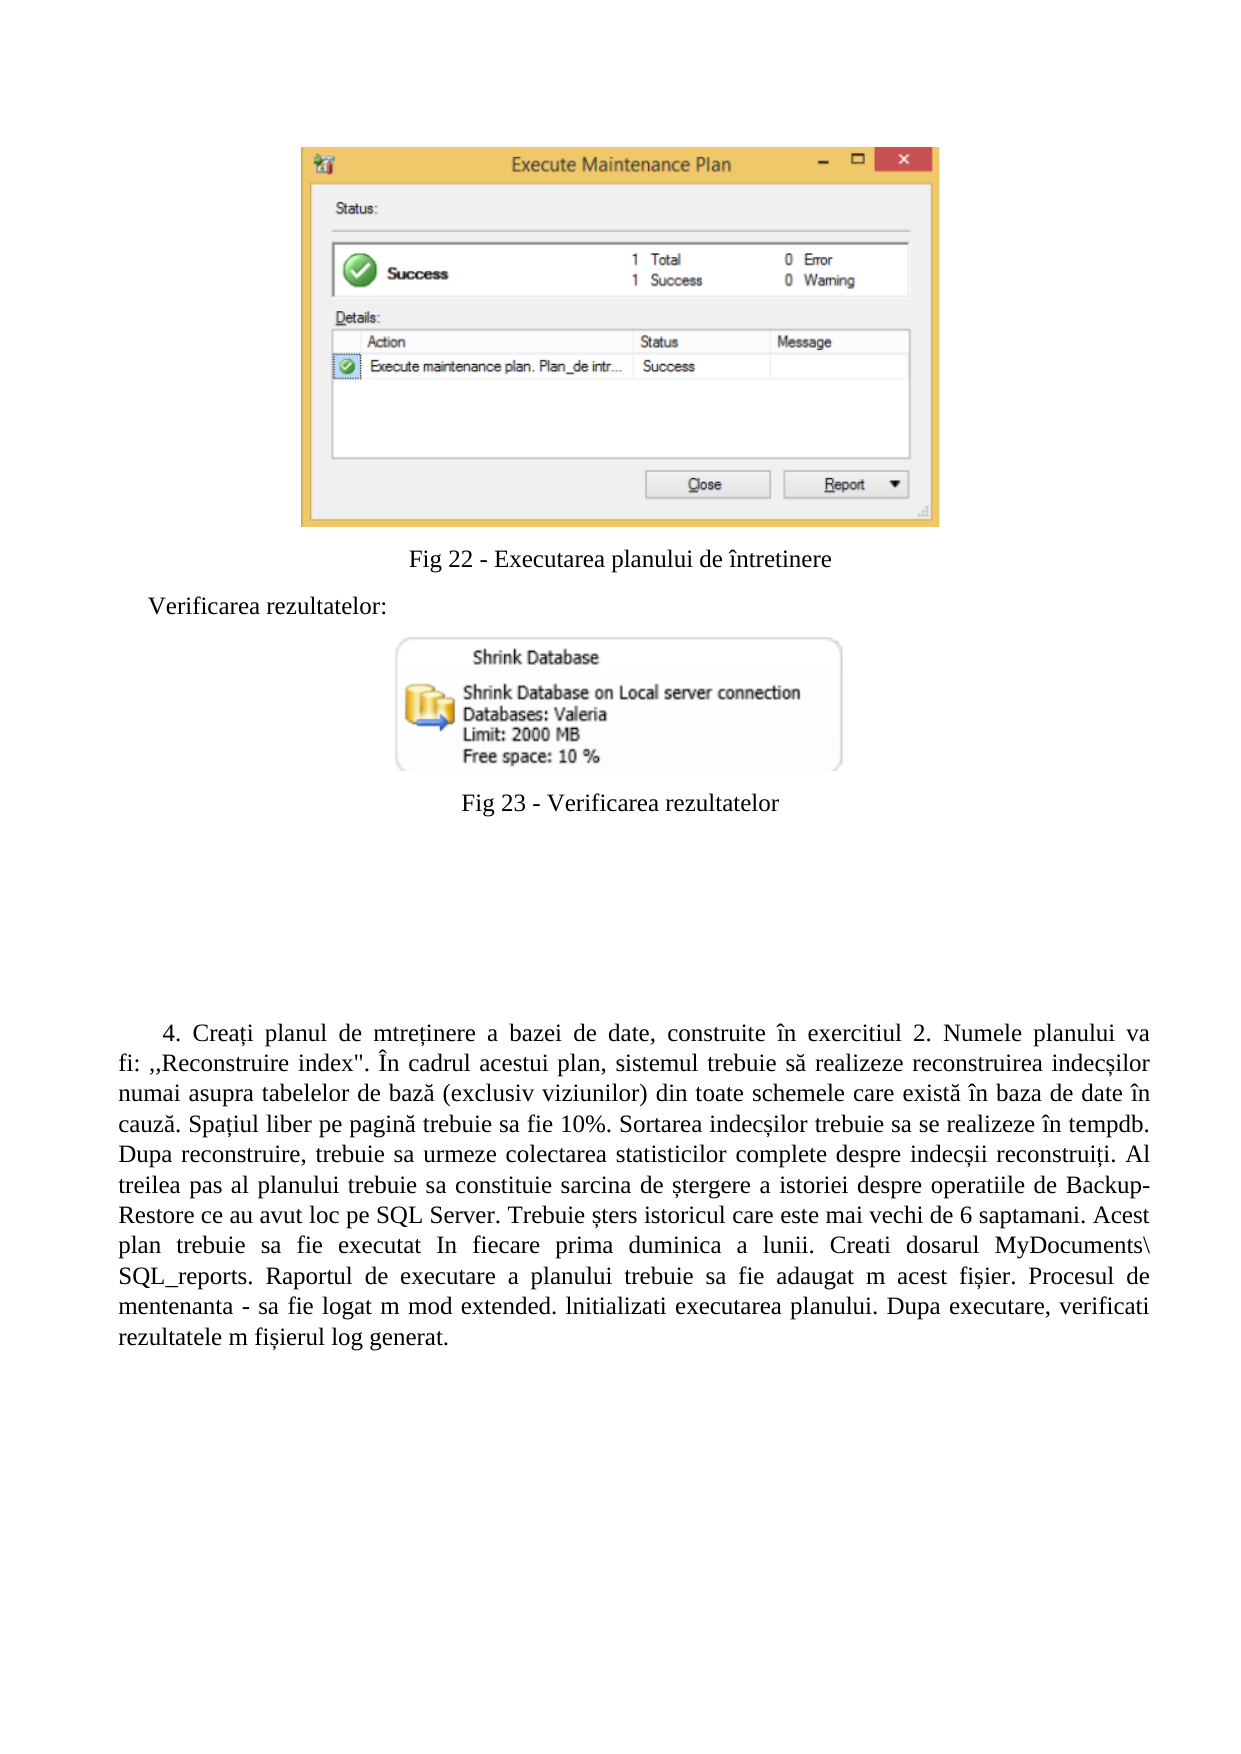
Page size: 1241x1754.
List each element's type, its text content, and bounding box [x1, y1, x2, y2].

text Verificarea rezultatelor: [148, 591, 1093, 620]
text Fig 23 - Verificarea rezultatelor [148, 788, 1093, 817]
list 4. Creați planul de mtreținere a bazei de date, construite în exercitiul 2. Numele planului va fi: ,,Reconstruire index". În cadrul acestui plan, sistemul trebuie să realizeze reconstruirea indecșilor numai asupra tabelelor de bază (exclusiv viziunilor) din toate schemele care există în baza de date în cauză. Spațiul liber pe pagină trebuie sa fie 10%. Sortarea indecșilor trebuie sa se realizeze în tempdb. Dupa reconstruire, trebuie sa urmeze colectarea statisticilor complete despre indecșii reconstruiți. Al treilea pas al planului trebuie sa constituie sarcina de ștergere a istoriei despre operatiile de Backup-Restore ce au avut loc pe SQL Server. Trebuie șters istoricul care este mai vechi de 6 saptamani. Acest plan trebuie sa fie executat In fiecare prima duminica a lunii. Creati dosarul MyDocuments\SQL_reports. Raportul de executare a planului trebuie sa fie adaugat m acest fișier. Procesul de mentenanta - sa fie logat m mod extended. lnitializati executarea planului. Dupa executare, verificati rezultatele m fișierul log generat. [118, 1018, 1151, 1351]
picture [395, 637, 846, 771]
picture [300, 147, 940, 527]
text Fig 22 - Executarea planului de întretinere [148, 544, 1093, 573]
